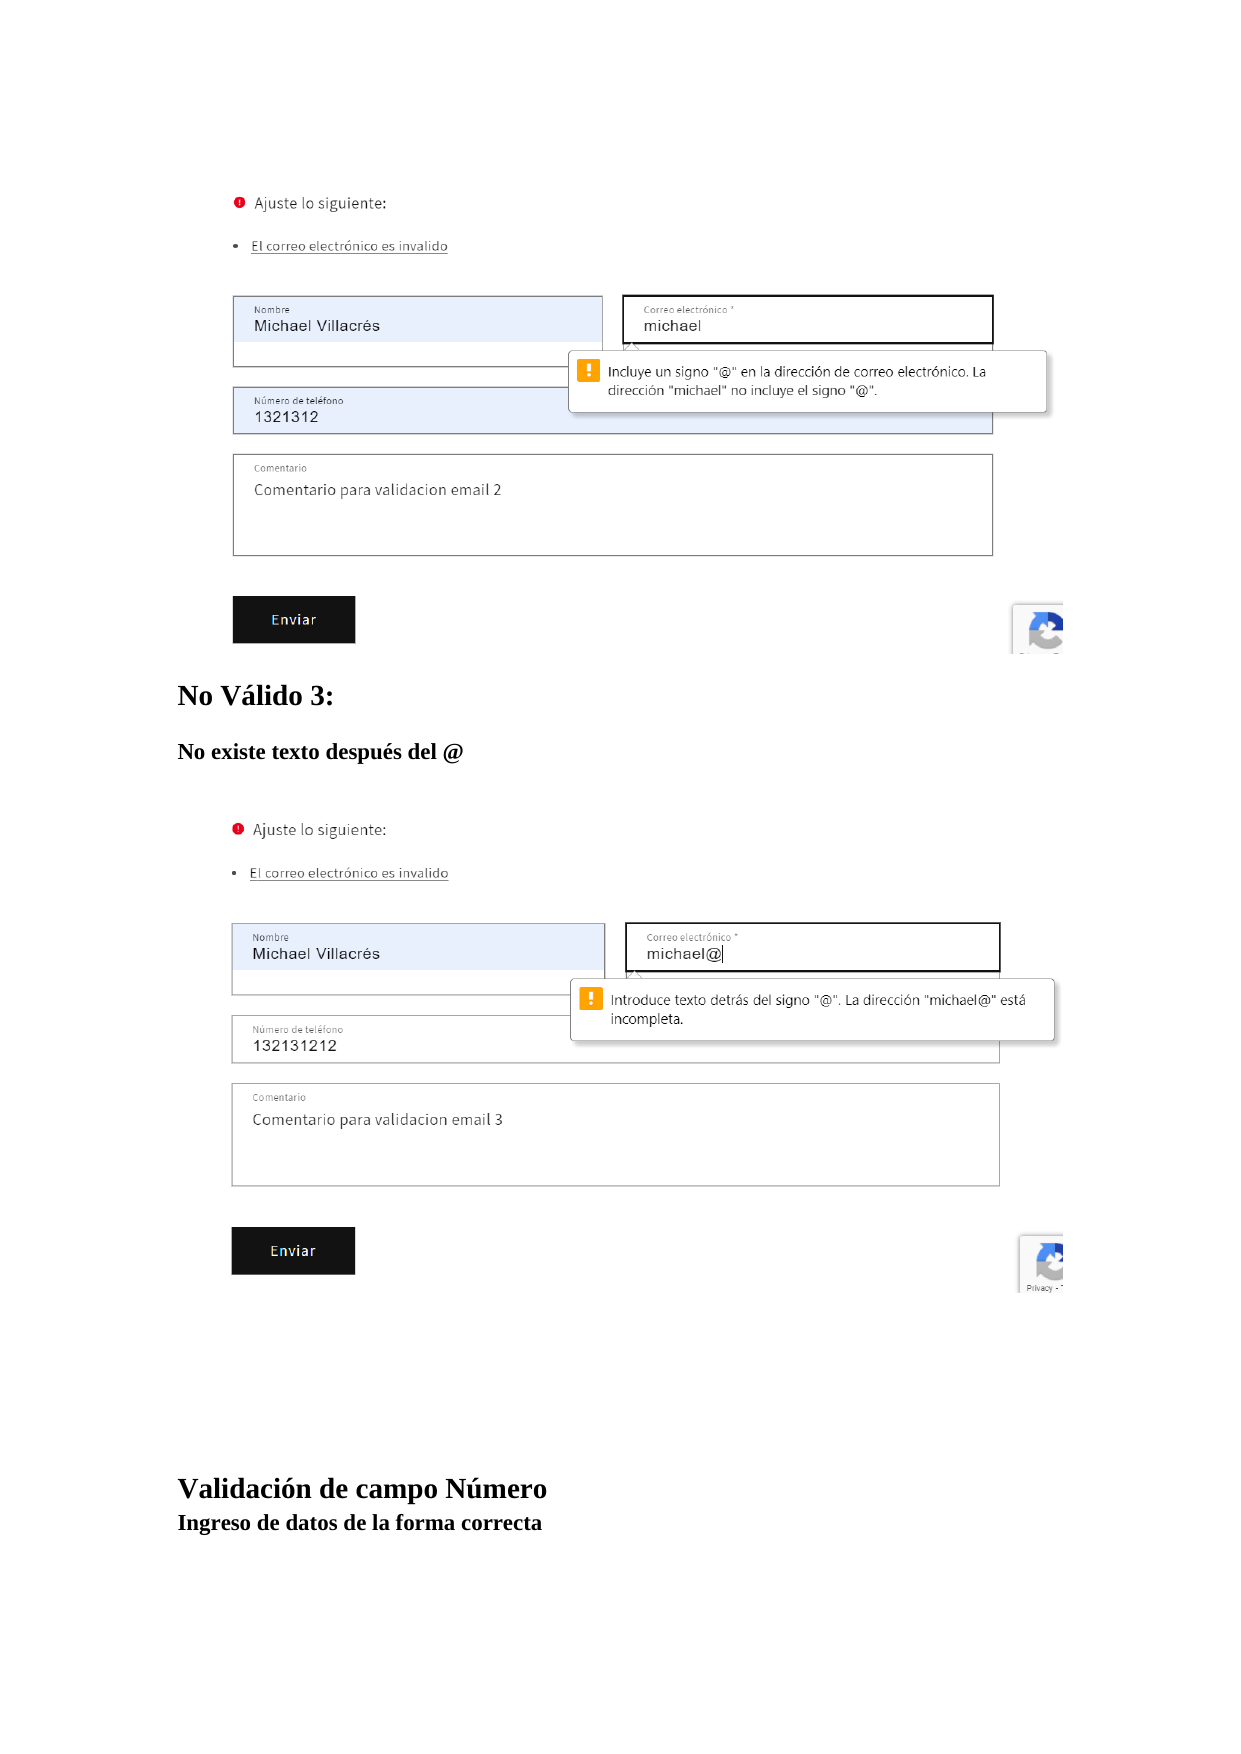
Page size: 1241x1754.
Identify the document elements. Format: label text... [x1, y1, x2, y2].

picture [177, 788, 1063, 1293]
text Validación de campo Número [177, 1471, 1063, 1504]
text No Válido 3: [177, 678, 1063, 712]
picture [177, 147, 1063, 654]
text Ingreso de datos de la forma correcta [177, 1509, 1063, 1536]
text No existe texto después del @ [177, 738, 1063, 764]
